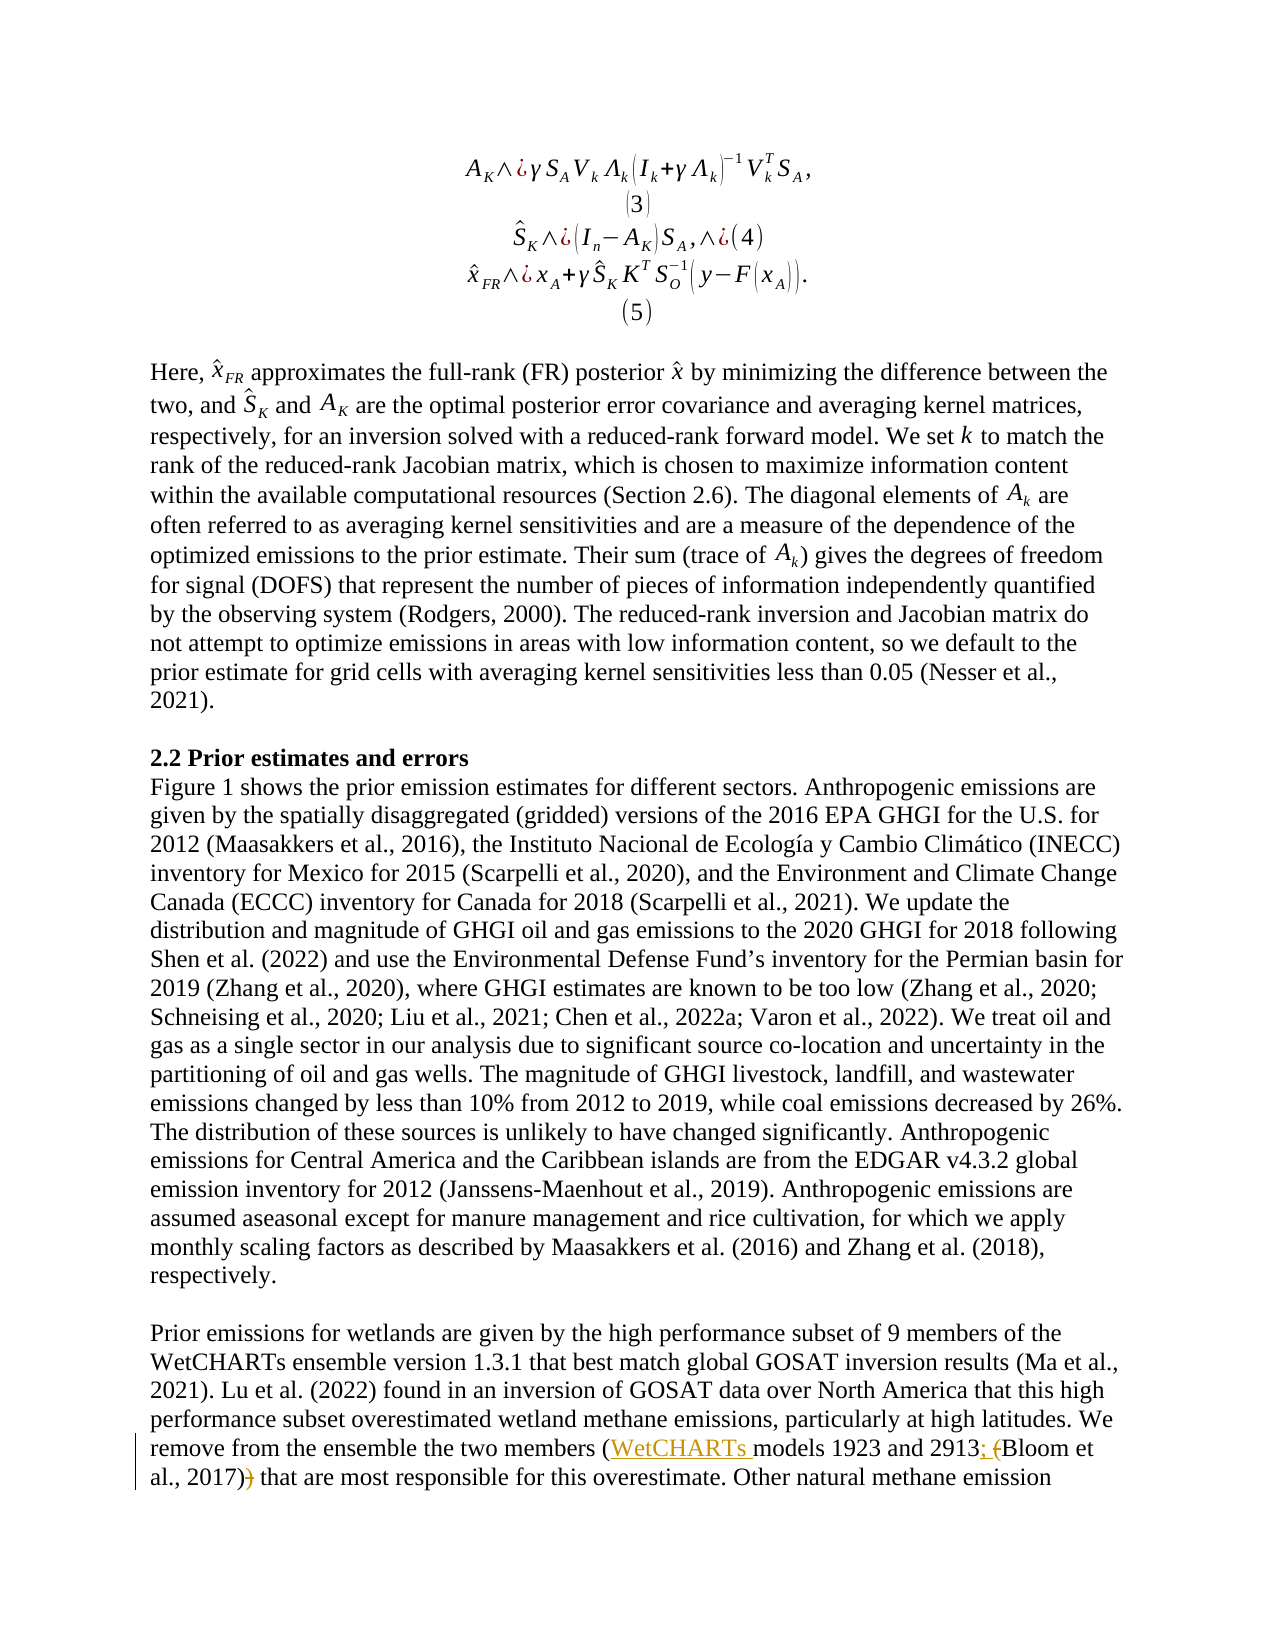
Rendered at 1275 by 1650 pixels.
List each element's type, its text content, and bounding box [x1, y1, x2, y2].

text 2.2 Prior estimates and errors [150, 743, 1125, 772]
text Figure 1 shows the prior emission estimates for different sectors. Anthropogenic emissions are given by the spatially disaggregated (gridded) versions of the 2016 EPA GHGI for the U.S. for 2012 (Maasakkers et al., 2016), the Instituto Nacional de Ecología y Cambio Climático (INECC) inventory for Mexico for 2015 (Scarpelli et al., 2020), and the Environment and Climate Change Canada (ECCC) inventory for Canada for 2018 (Scarpelli et al., 2021). We update the distribution and magnitude of GHGI oil and gas emissions to the 2020 GHGI for 2018 following Shen et al. (2022) and use the Environmental Defense Fund’s inventory for the Permian basin for 2019 (Zhang et al., 2020), where GHGI estimates are known to be too low (Zhang et al., 2020; Schneising et al., 2020; Liu et al., 2021; Chen et al., 2022a; Varon et al., 2022). We treat oil and gas as a single sector in our analysis due to significant source co-location and uncertainty in the partitioning of oil and gas wells. The magnitude of GHGI livestock, landfill, and wastewater emissions changed by less than 10% from 2012 to 2019, while coal emissions decreased by 26%. The distribution of these sources is unlikely to have changed significantly. Anthropogenic emissions for Central America and the Caribbean islands are from the EDGAR v4.3.2 global emission inventory for 2012 (Janssens-Maenhout et al., 2019). Anthropogenic emissions are assumed aseasonal except for manure management and rice cultivation, for which we apply monthly scaling factors as described by Maasakkers et al. (2016) and Zhang et al. (2018), respectively. [150, 772, 1125, 1289]
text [150, 1318, 1125, 1490]
text Here, approximates the full-rank (FR) posterior by minimizing the difference between the two, and and are the optimal posterior error covariance and averaging kernel matrices, respectively, for an inversion solved with a reduced-rank forward model. We set to match the rank of the reduced-rank Jacobian matrix, which is chosen to maximize information content within the available computational resources (Section 2.6). The diagonal elements of are often referred to as averaging kernel sensitivities and are a measure of the dependence of the optimized emissions to the prior estimate. Their sum (trace of ) gives the degrees of freedom for signal (DOFS) that represent the number of pieces of information independently quantified by the observing system (Rodgers, 2000). The reduced-rank inversion and Jacobian matrix do not attempt to optimize emissions in areas with low information content, so we default to the prior estimate for grid cells with averaging kernel sensitivities less than 0.05 (Nesser et al., 2021). [150, 356, 1125, 714]
